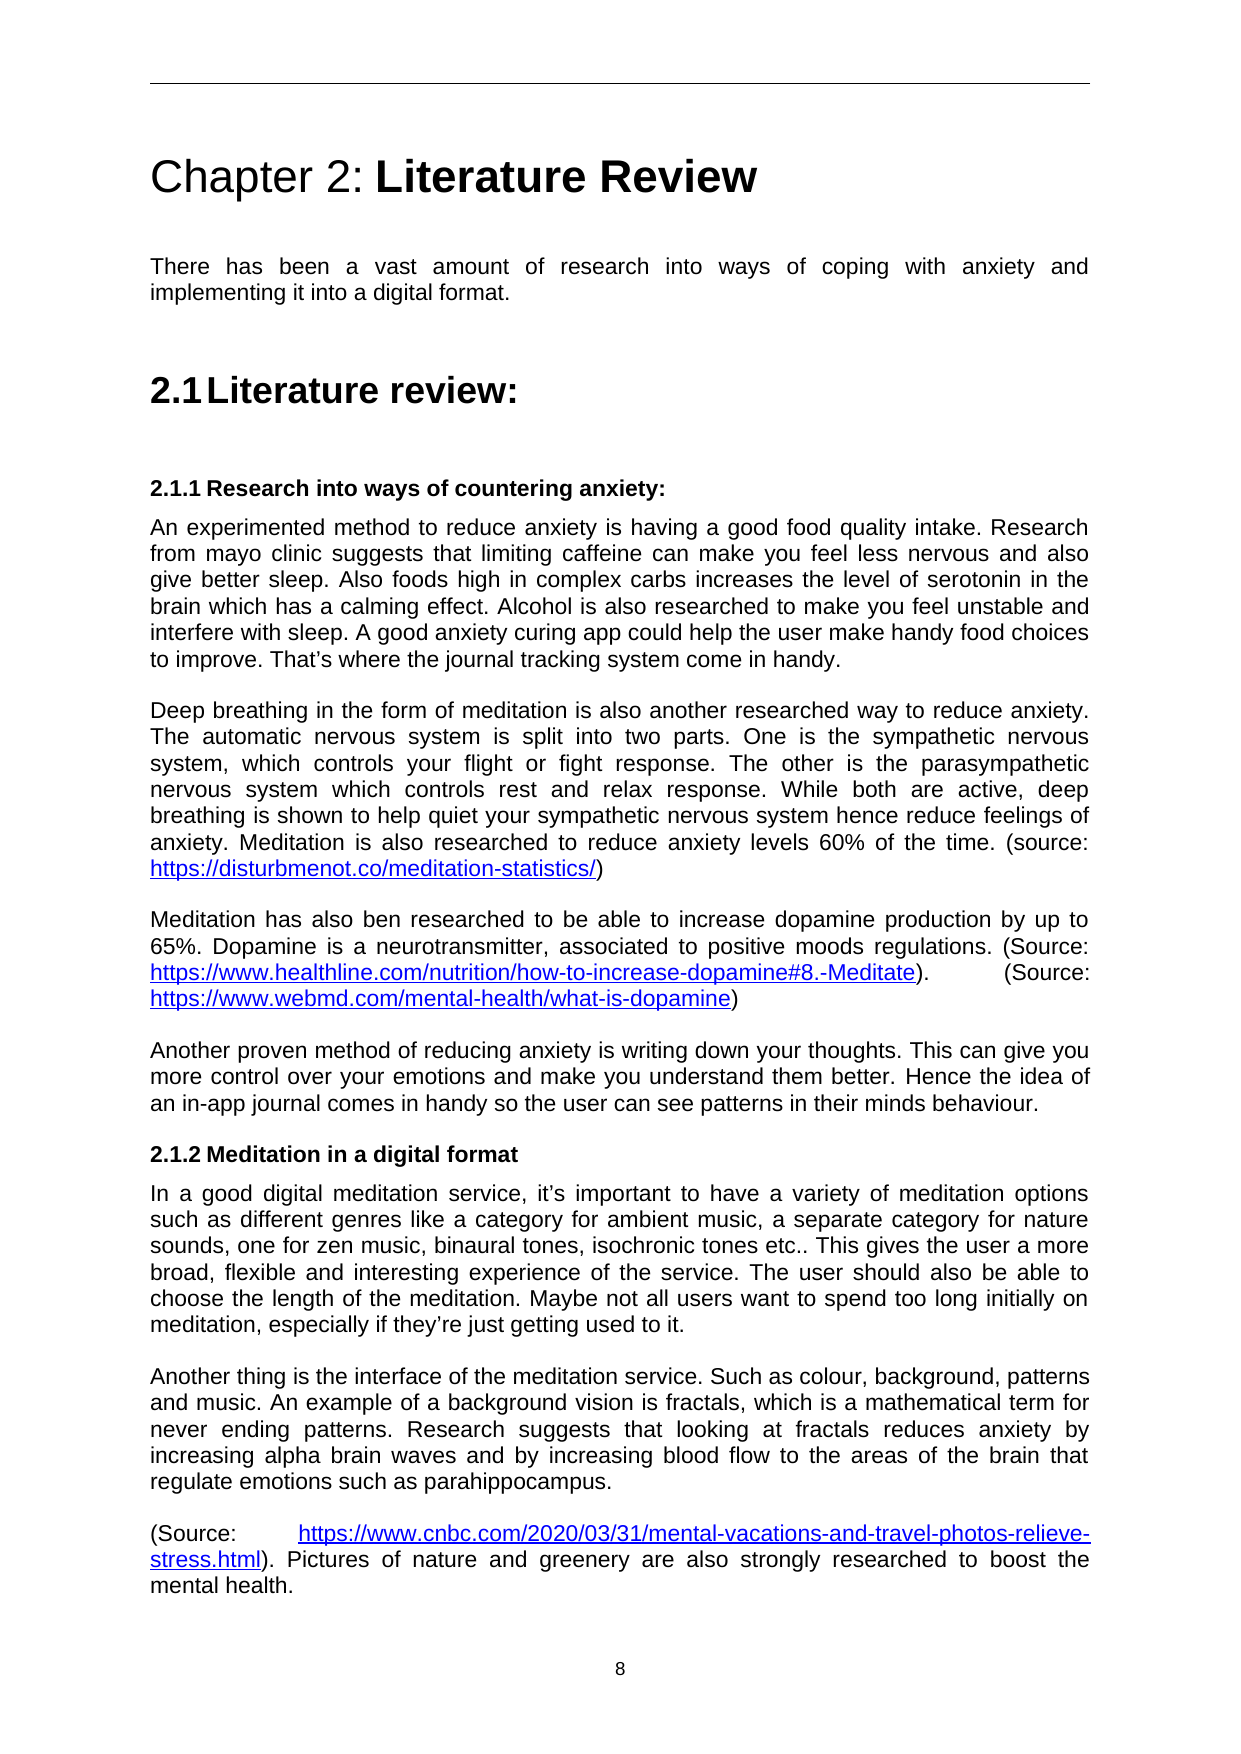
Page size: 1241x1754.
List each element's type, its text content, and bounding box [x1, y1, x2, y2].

text Another thing is the interface of the meditation service. Such as colour, background, patterns and music. An example of a background vision is fractals, which is a mathematical term for never ending patterns. Research suggests that looking at fractals reduces anxiety by increasing alpha brain waves and by increasing blood flow to the areas of the brain that regulate emotions such as parahippocampus. [150, 1363, 1090, 1494]
text In a good digital meditation service, it’s important to have a variety of meditation options such as different genres like a category for ambient music, a separate category for nature sounds, one for zen music, binaural tones, isochronic tones etc.. This gives the user a more broad, flexible and interesting experience of the service. The user should also be able to choose the length of the meditation. Maybe not all users want to spend too long initially on meditation, especially if they’re just getting used to it. [150, 1180, 1090, 1338]
text Meditation has also ben researched to be able to increase dopamine production by up to 65%. Dopamine is a neurotransmitter, associated to positive moods regulations. (Source: https://www.healthline.com/nutrition/how-to-increase-dopamine#8.-Meditate). (Source: https://www.webmd.com/mental-health/what-is-dopamine) [150, 906, 1090, 1012]
subtitle Literature review: [150, 368, 1090, 411]
text An experimented method to reduce anxiety is having a good food quality intake. Research from mayo clinic suggests that limiting caffeine can make you feel less nervous and also give better sleep. Also foods high in complex carbs increases the level of serotonin in the brain which has a calming effect. Alcohol is also researched to make you feel unstable and interfere with sleep. A good anxiety curing app could help the user make handy food choices to improve. That’s where the journal tracking system come in handy. [150, 514, 1090, 672]
text Another proven method of reducing anxiety is writing down your thoughts. This can give you more control over your emotions and make you understand them better. Hence the idea of an in-app journal comes in handy so the user can see patterns in their minds behaviour. [150, 1037, 1090, 1116]
text There has been a vast amount of research into ways of coping with anxiety and implementing it into a digital format. [150, 253, 1090, 305]
text (Source: https://www.cnbc.com/2020/03/31/mental-vacations-and-travel-photos-relieve-stress.html). Pictures of nature and greenery are also strongly researched to boost the mental health. [150, 1519, 1090, 1599]
subtitle Research into ways of countering anxiety: [150, 475, 1090, 501]
subtitle Literature Review [150, 150, 1090, 203]
text Deep breathing in the form of meditation is also another researched way to reduce anxiety. The automatic nervous system is split into two parts. One is the sympathetic nervous system, which controls your flight or fight response. The other is the parasympathetic nervous system which controls rest and relax response. While both are active, deep breathing is shown to help quiet your sympathetic nervous system hence reduce feelings of anxiety. Meditation is also researched to reduce anxiety levels 60% of the time. (source: https://disturbmenot.co/meditation-statistics/) [150, 697, 1090, 881]
subtitle Meditation in a digital format [150, 1141, 1090, 1167]
